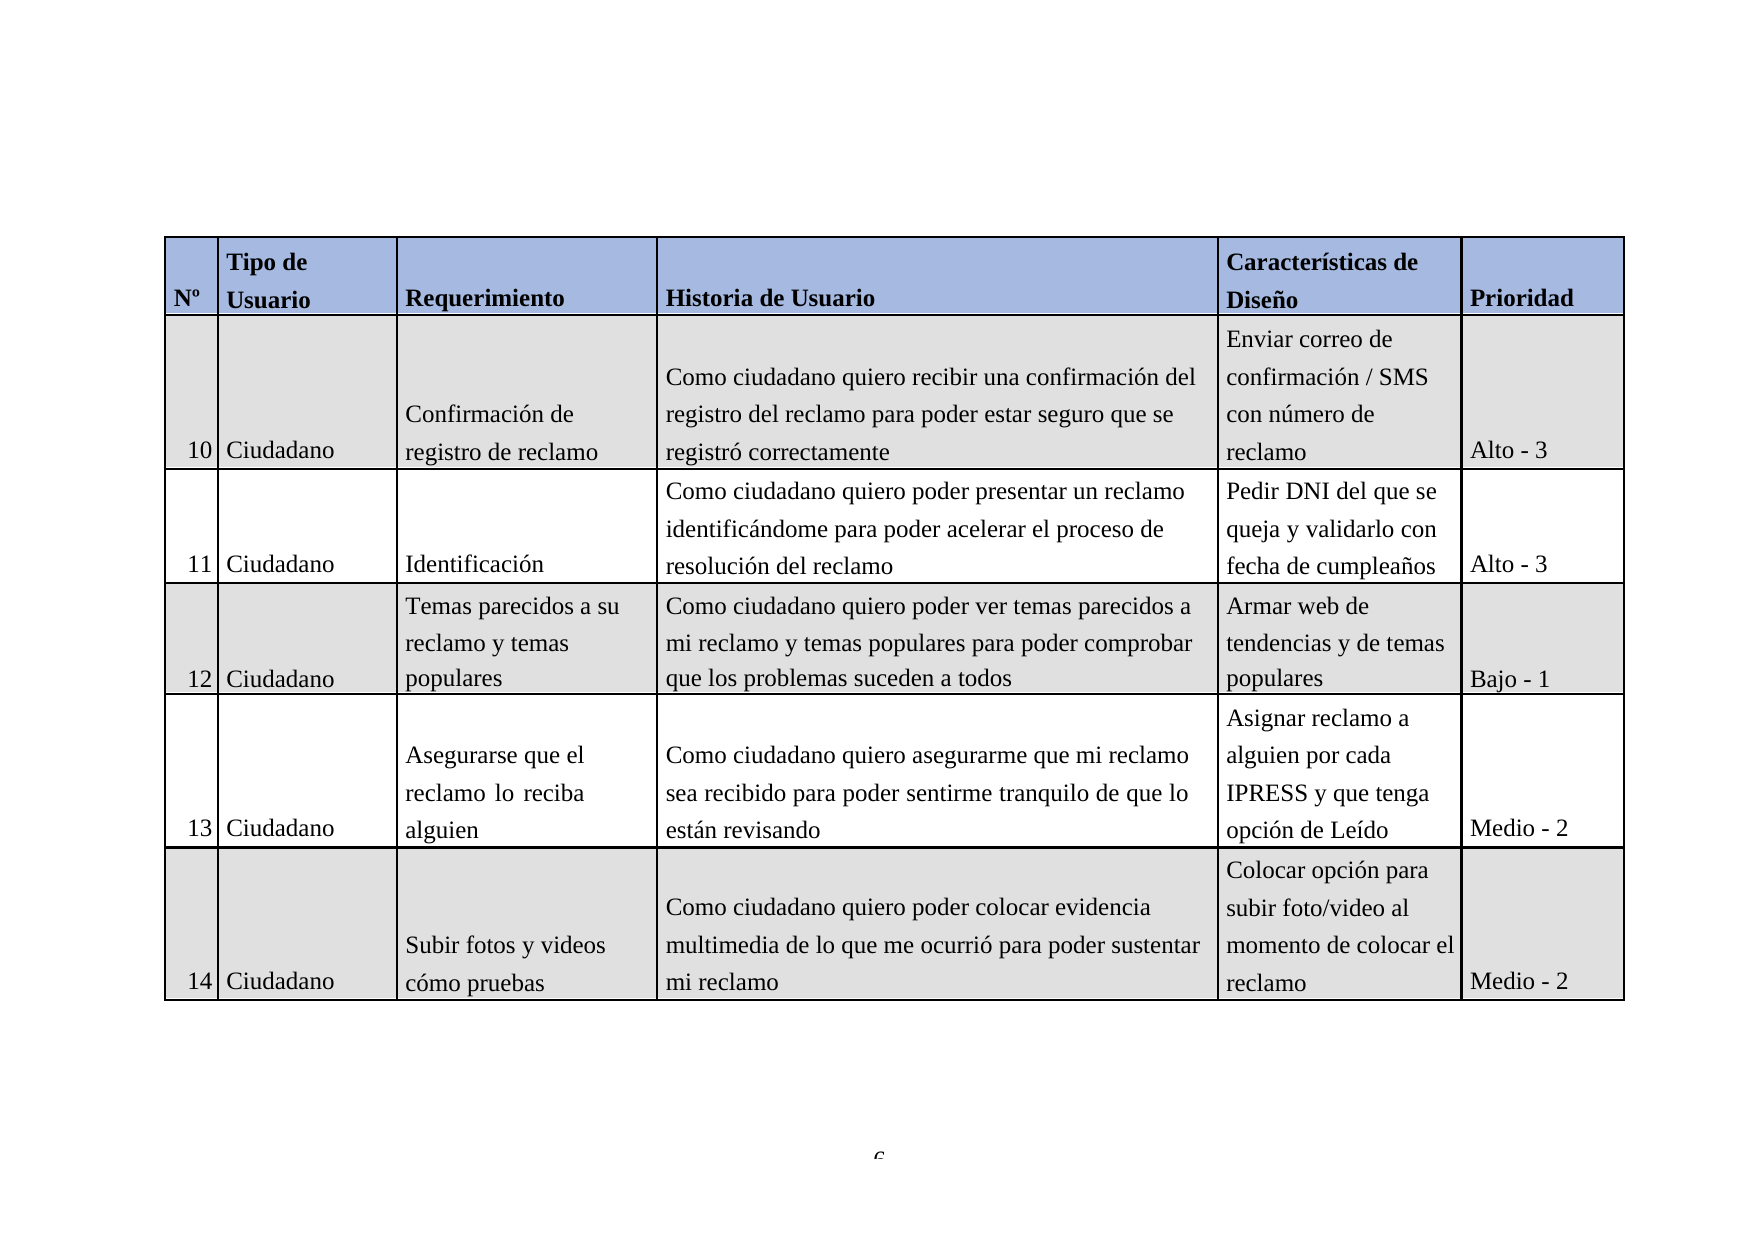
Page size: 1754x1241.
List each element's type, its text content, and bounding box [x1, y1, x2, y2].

table_header Características de Diseño [1219, 238, 1460, 313]
table_cell Colocar opción para subir foto/video al momento de colocar el reclamo [1219, 849, 1460, 998]
table_cell Confirmación de registro de reclamo [398, 316, 656, 467]
table_cell Subir fotos y videos cómo pruebas [398, 849, 656, 998]
table_header Nº [166, 238, 217, 313]
table_cell Pedir DNI del que se queja y validarlo con fecha de cumpleaños [1219, 470, 1460, 582]
table_cell Ciudadano [219, 316, 396, 467]
table_cell Bajo - 1 [1463, 584, 1623, 692]
table_header Prioridad [1463, 238, 1623, 313]
table_cell Alto - 3 [1463, 470, 1623, 582]
table_cell Como ciudadano quiero poder colocar evidencia multimedia de lo que me ocurrió para poder sustentar mi reclamo [658, 849, 1217, 998]
table_cell 12 [166, 584, 217, 692]
table_header Historia de Usuario [658, 238, 1217, 313]
table_cell Como ciudadano quiero poder presentar un reclamo identificándome para poder acelerar el proceso de resolución del reclamo [658, 470, 1217, 582]
table_cell Asignar reclamo a alguien por cada IPRESS y que tenga opción de Leído [1219, 695, 1460, 846]
table_cell 11 [166, 470, 217, 582]
table_header Tipo de Usuario [219, 238, 396, 313]
table_cell Asegurarse que el reclamo lo reciba alguien [398, 695, 656, 846]
table_cell Enviar correo de confirmación / SMS con número de reclamo [1219, 316, 1460, 467]
table_cell Ciudadano [219, 695, 396, 846]
table_cell Temas parecidos a su reclamo y temas populares [398, 584, 656, 692]
table_cell Como ciudadano quiero poder ver temas parecidos a mi reclamo y temas populares para poder comprobar que los problemas suceden a todos [658, 584, 1217, 692]
table_cell 14 [166, 849, 217, 998]
table_cell Como ciudadano quiero recibir una confirmación del registro del reclamo para poder estar seguro que se registró correctamente [658, 316, 1217, 467]
table_cell Alto - 3 [1463, 316, 1623, 467]
table_cell Ciudadano [219, 584, 396, 692]
table_cell Ciudadano [219, 849, 396, 998]
table_cell Medio - 2 [1463, 849, 1623, 998]
table_cell Como ciudadano quiero asegurarme que mi reclamo sea recibido para poder sentirme tranquilo de que lo están revisando [658, 695, 1217, 846]
table_cell 10 [166, 316, 217, 467]
table_cell Armar web de tendencias y de temas populares [1219, 584, 1460, 692]
table_cell 13 [166, 695, 217, 846]
table_header Requerimiento [398, 238, 656, 313]
table_cell Ciudadano [219, 470, 396, 582]
table_cell Identificación [398, 470, 656, 582]
table_cell Medio - 2 [1463, 695, 1623, 846]
